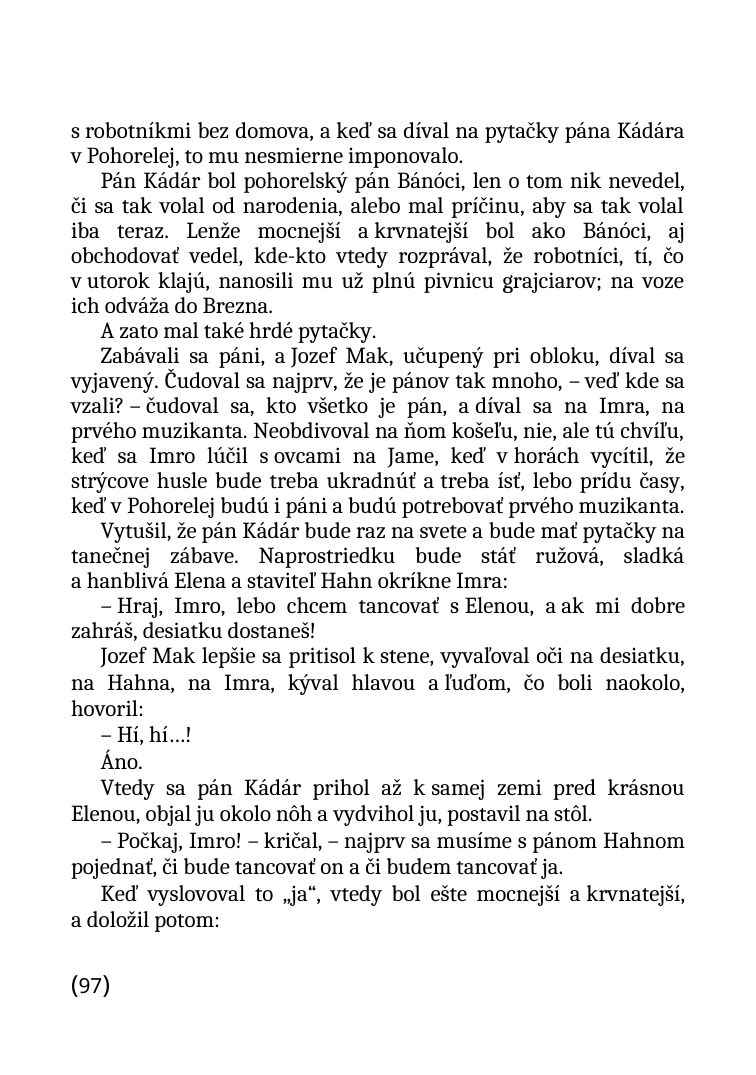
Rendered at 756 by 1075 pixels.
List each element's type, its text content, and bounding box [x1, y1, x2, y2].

text Áno. [71, 748, 685, 775]
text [71, 118, 685, 168]
text Vtedy sa pán Kádár prihol až k samej zemi pred krásnou Elenou, objal ju okolo nôh a vydvihol ju, postavil na stôl. [71, 775, 685, 828]
text – Počkaj, Imro! – kričal, – najprv sa musíme s pánom Hahnom pojednať, či bude tancovať on a či budem tancovať ja. [71, 828, 685, 880]
text – Hí, hí…! [71, 722, 685, 748]
text Pán Kádár bol pohorelský pán Bánóci, len o tom nik nevedel, či sa tak volal od narodenia, alebo mal príčinu, aby sa tak volal iba teraz. Lenže mocnejší a krvnatejší bol ako Bánóci, aj obchodovať vedel, kde-kto vtedy rozprával, že robotníci, tí, čo v utorok klajú, nanosili mu už plnú pivnicu grajciarov; na voze ich odváža do Brezna. [71, 168, 685, 318]
text Keď vyslovoval to „ja“, vtedy bol ešte mocnejší a krvnatejší, a doložil potom: [71, 880, 685, 933]
text A zato mal také hrdé pytačky. [71, 318, 685, 343]
text Jozef Mak lepšie sa pritisol k stene, vyvaľoval oči na desiatku, na Hahna, na Imra, kýval hlavou a ľuďom, čo boli naokolo, hovoril: [71, 643, 685, 722]
text Vytušil, že pán Kádár bude raz na svete a bude mať pytačky na tanečnej zábave. Naprostriedku bude stáť ružová, sladká a hanblivá Elena a staviteľ Hahn okríkne Imra: [71, 518, 685, 593]
text Zabávali sa páni, a Jozef Mak, učupený pri obloku, díval sa vyjavený. Čudoval sa najprv, že je pánov tak mnoho, – veď kde sa vzali? – čudoval sa, kto všetko je pán, a díval sa na Imra, na prvého muzikanta. Neobdivoval na ňom košeľu, nie, ale tú chvíľu, keď sa Imro lúčil s ovcami na Jame, keď v horách vycítil, že strýcove husle bude treba ukradnúť a treba ísť, lebo prídu časy, keď v Pohorelej budú i páni a budú potrebovať prvého muzikanta. [71, 343, 685, 518]
text – Hraj, Imro, lebo chcem tancovať s Elenou, a ak mi dobre zahráš, desiatku dostaneš! [71, 593, 685, 643]
